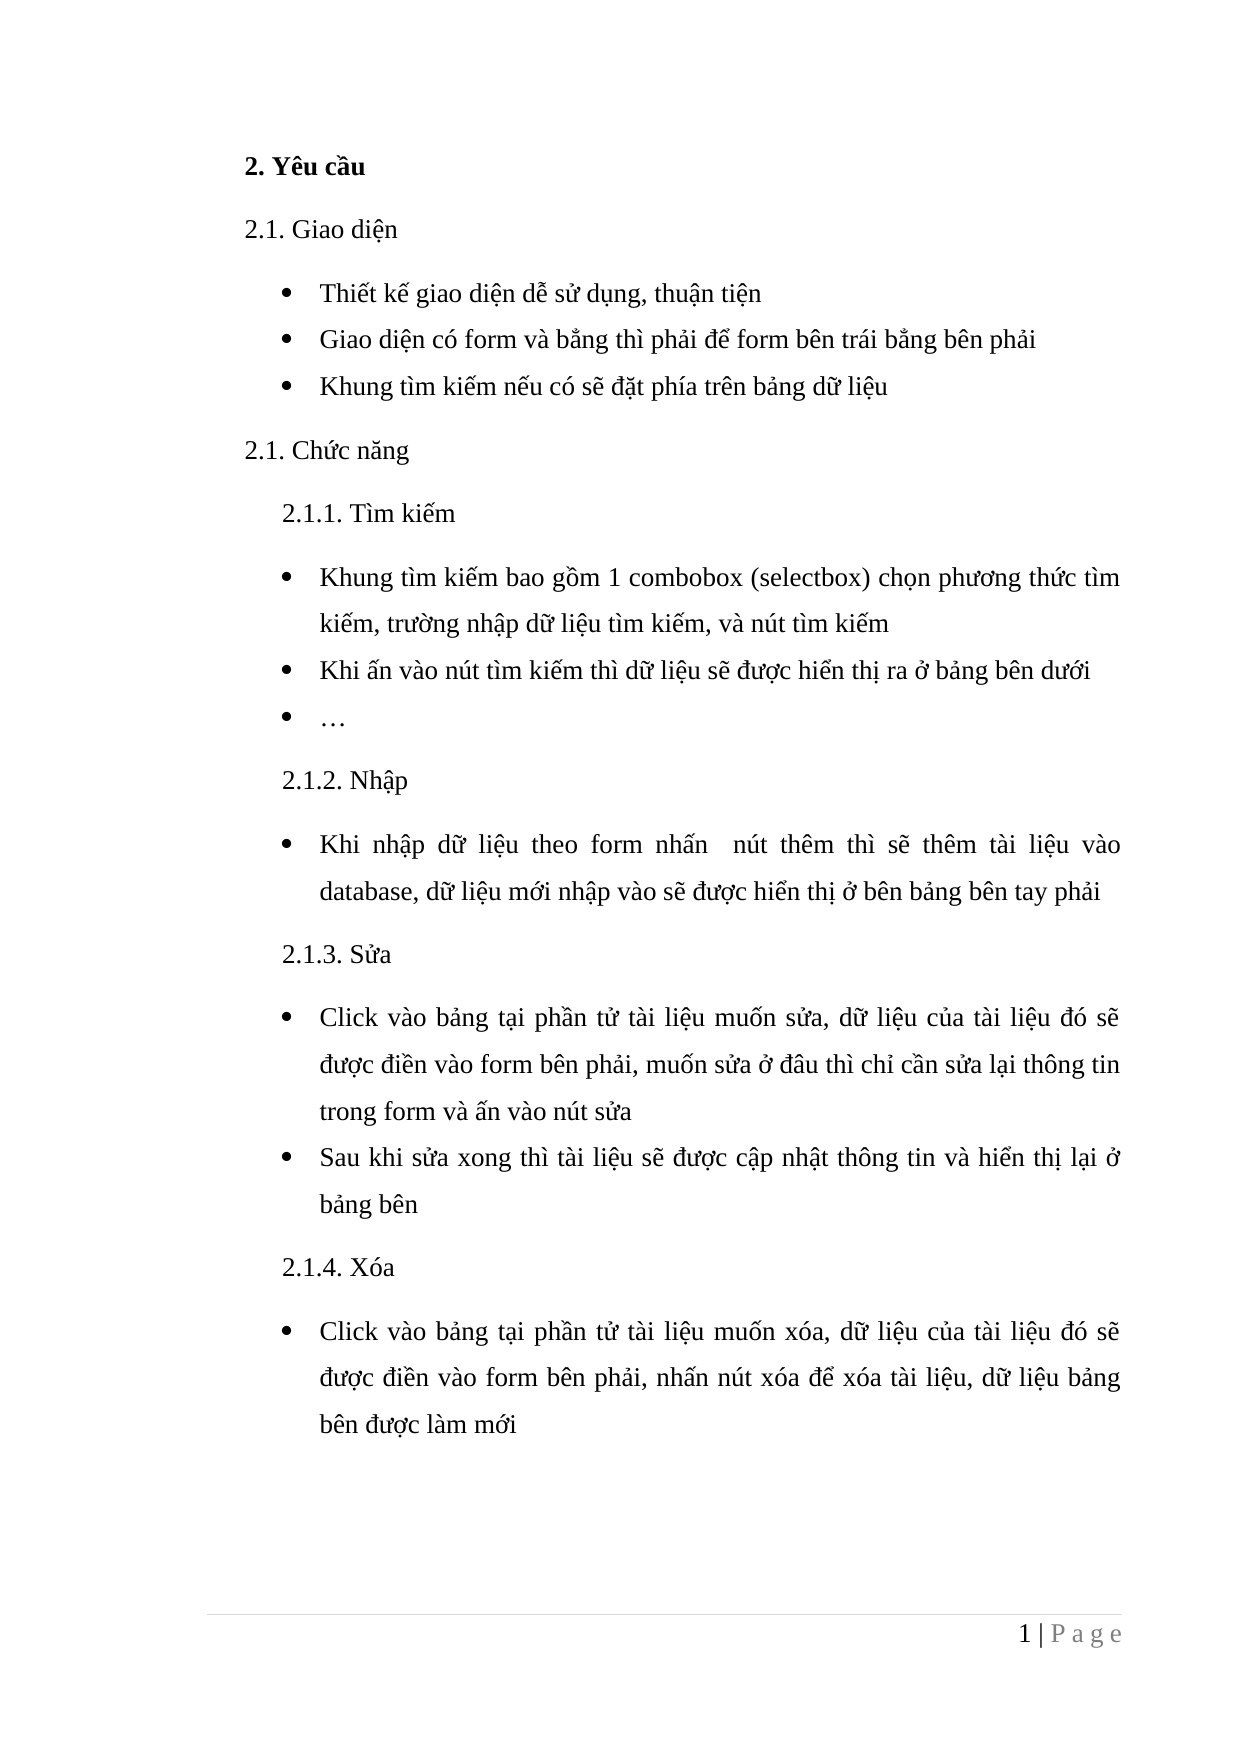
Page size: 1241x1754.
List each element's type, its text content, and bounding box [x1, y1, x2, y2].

text 2.1. Giao diện [207, 213, 1122, 244]
text 2.1.4. Xóa [207, 1251, 1122, 1283]
list Khi nhập dữ liệu theo form nhấn nút thêm thì sẽ thêm tài liệu vào database, dữ liệu mới nhập vào sẽ được hiển thị ở bên bảng bên tay phải [282, 828, 1122, 906]
text 2.1.2. Nhập [207, 764, 1122, 796]
list Click vào bảng tại phần tử tài liệu muốn sửa, dữ liệu của tài liệu đó sẽ được điền vào form bên phải, muốn sửa ở đâu thì chỉ cần sửa lại thông tin trong form và ấn vào nút sửa [282, 1001, 1122, 1126]
list Khung tìm kiếm bao gồm 1 combobox (selectbox) chọn phương thức tìm kiếm, trường nhập dữ liệu tìm kiếm, và nút tìm kiếm [282, 561, 1122, 638]
list Khung tìm kiếm nếu có sẽ đặt phía trên bảng dữ liệu [282, 370, 1122, 402]
list Thiết kế giao diện dễ sử dụng, thuận tiện [282, 277, 1122, 308]
list Click vào bảng tại phần tử tài liệu muốn xóa, dữ liệu của tài liệu đó sẽ được điền vào form bên phải, nhấn nút xóa để xóa tài liệu, dữ liệu bảng bên được làm mới [282, 1315, 1122, 1439]
text 2.1.3. Sửa [207, 938, 1122, 969]
text 2.1. Chức năng [207, 434, 1122, 465]
list Sau khi sửa xong thì tài liệu sẽ được cập nhật thông tin và hiển thị lại ở bảng bên [282, 1141, 1122, 1219]
text 2. Yêu cầu [207, 150, 1122, 181]
list … [282, 701, 1122, 732]
list Giao diện có form và bẳng thì phải để form bên trái bẳng bên phải [282, 323, 1122, 355]
list Khi ấn vào nút tìm kiếm thì dữ liệu sẽ được hiển thị ra ở bảng bên dưới [282, 654, 1122, 685]
text 2.1.1. Tìm kiếm [207, 497, 1122, 528]
